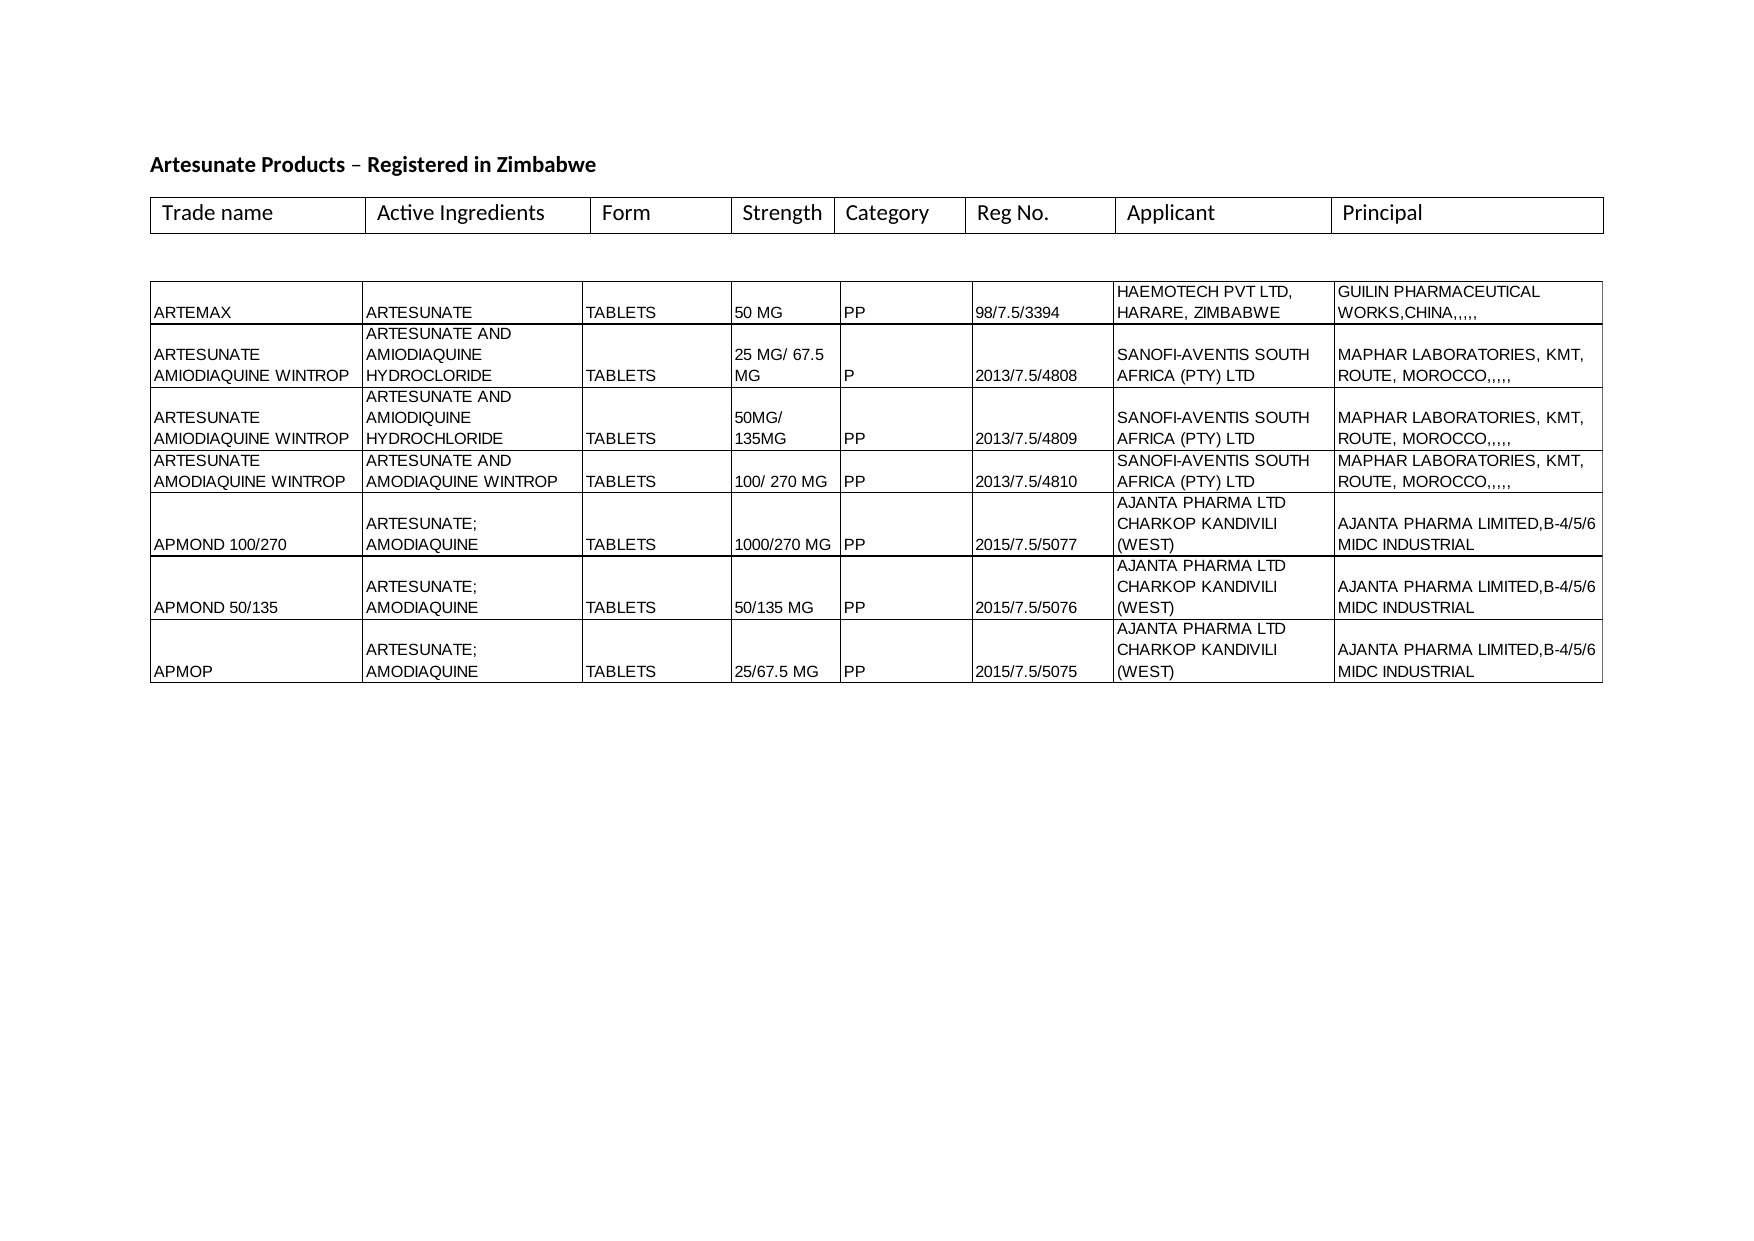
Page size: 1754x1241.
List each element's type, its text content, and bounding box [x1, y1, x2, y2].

table_header Form [591, 198, 731, 233]
text Artesunate Products – Registered in Zimbabwe [150, 150, 1604, 178]
table_header Active Ingredients [366, 198, 590, 233]
table_header Reg No. [966, 198, 1115, 233]
table_header Category [835, 198, 965, 233]
table_header Trade name [151, 198, 365, 233]
table_header Strength [732, 198, 834, 233]
table_header Applicant [1116, 198, 1331, 233]
table_header Principal [1332, 198, 1603, 233]
